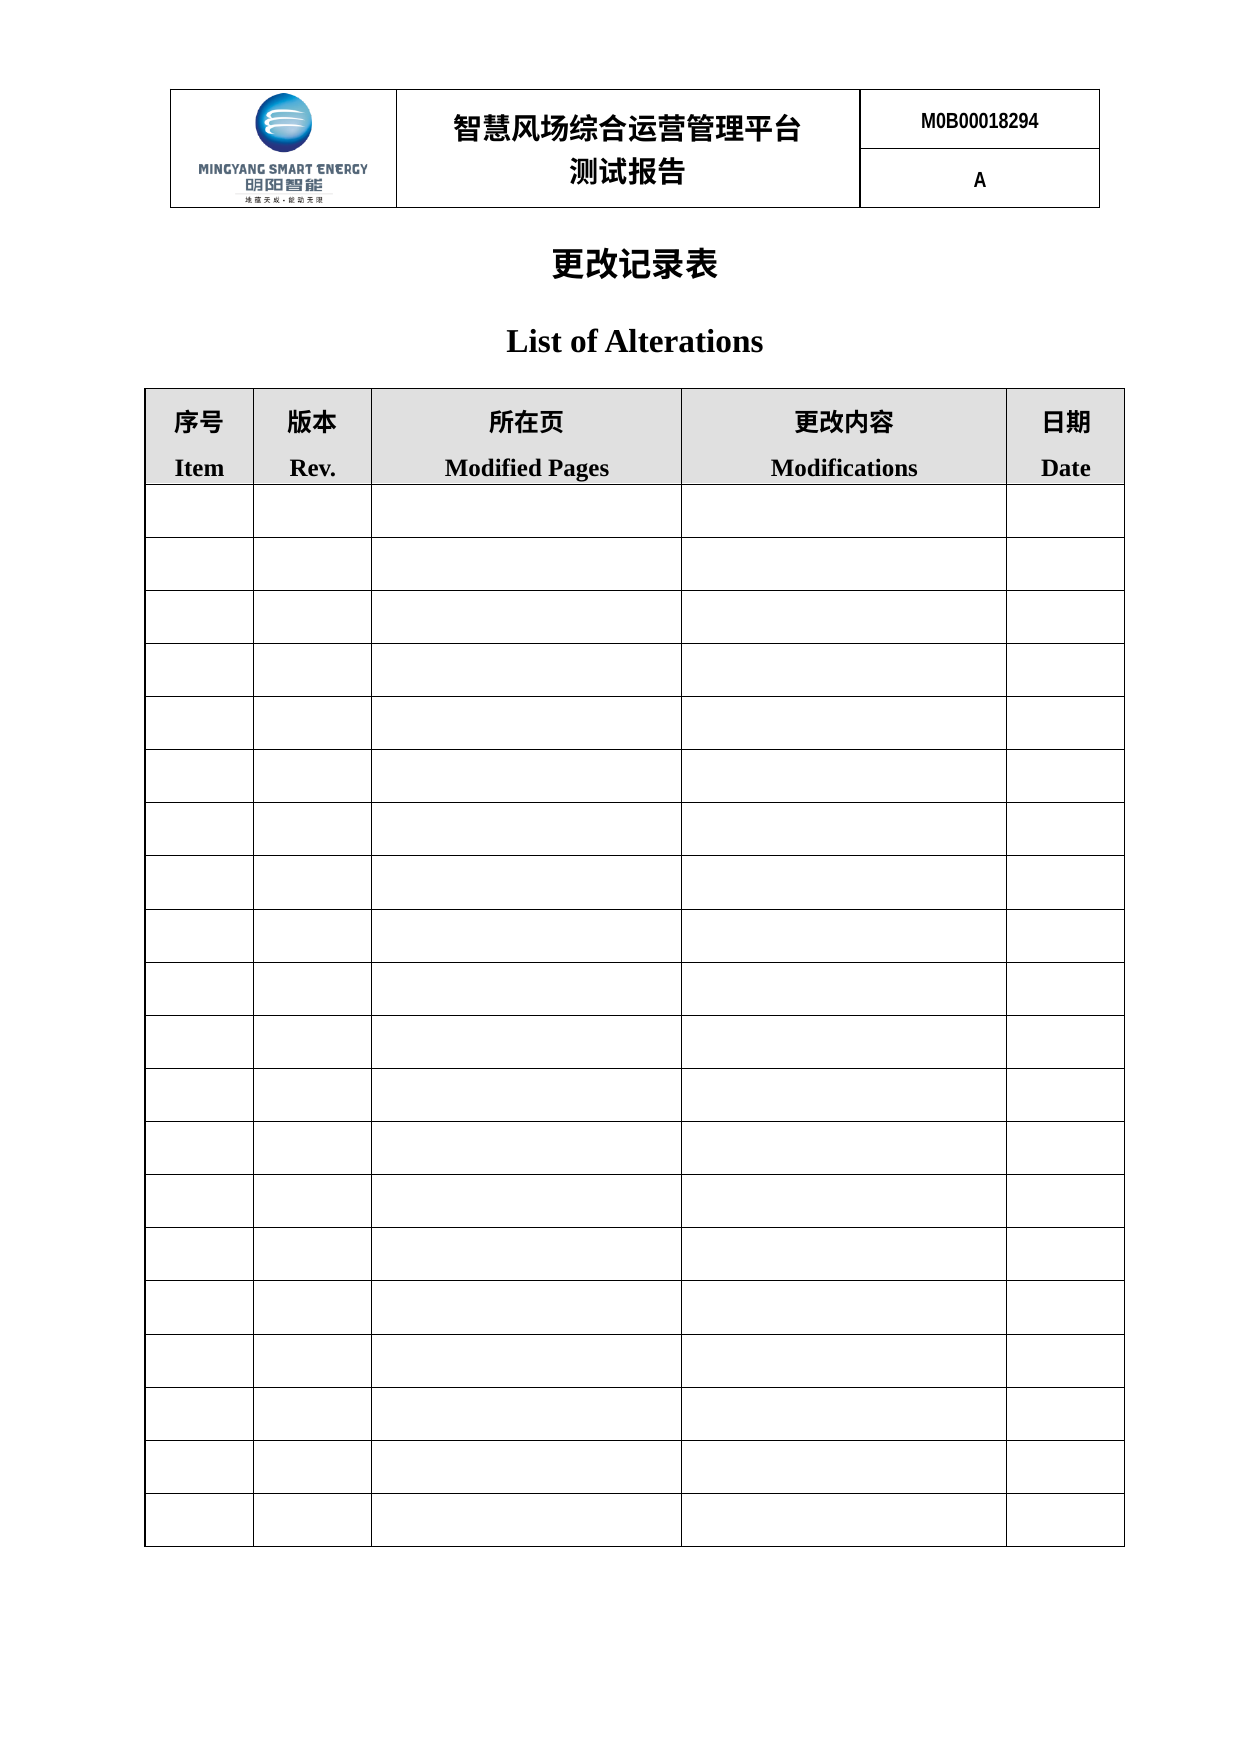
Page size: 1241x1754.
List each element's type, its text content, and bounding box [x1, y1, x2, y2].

table_cell [254, 485, 371, 537]
table_cell [372, 485, 681, 537]
table_cell [372, 963, 681, 1015]
table_cell [1007, 750, 1124, 802]
table_cell [146, 1175, 253, 1227]
table_cell [1007, 1122, 1124, 1174]
table_cell [146, 485, 253, 537]
table_cell [146, 1281, 253, 1333]
table_cell [372, 856, 681, 908]
table_cell [372, 1175, 681, 1227]
table_cell [146, 1228, 253, 1280]
table_cell [146, 856, 253, 908]
table_cell [682, 1335, 1006, 1387]
table_cell [146, 1069, 253, 1121]
table_header 所在页 Modified Pages [372, 389, 681, 483]
table_cell [682, 803, 1006, 855]
table_cell [682, 1069, 1006, 1121]
table_cell [1007, 910, 1124, 962]
table_cell [372, 591, 681, 643]
table_cell [146, 910, 253, 962]
table_cell [372, 697, 681, 749]
table_cell [254, 750, 371, 802]
table_cell [146, 1388, 253, 1440]
table_cell [254, 1228, 371, 1280]
table_cell [682, 591, 1006, 643]
table_cell [254, 1281, 371, 1333]
table_cell [372, 538, 681, 590]
table_cell [1007, 1388, 1124, 1440]
table_cell [254, 538, 371, 590]
table_cell [254, 1335, 371, 1387]
table_cell [372, 644, 681, 696]
table_cell [146, 1122, 253, 1174]
table_cell [1007, 963, 1124, 1015]
table_cell [1007, 591, 1124, 643]
table_cell [1007, 485, 1124, 537]
table_cell [254, 1441, 371, 1493]
table_cell [146, 963, 253, 1015]
table_cell [372, 1494, 681, 1546]
table_cell [254, 803, 371, 855]
table_cell [682, 1016, 1006, 1068]
table_cell [682, 1494, 1006, 1546]
table_cell [254, 1069, 371, 1121]
table_cell [1007, 1494, 1124, 1546]
table_cell [1007, 856, 1124, 908]
table_cell [146, 1016, 253, 1068]
text List of Alterations [148, 309, 1122, 372]
table_cell [1007, 1016, 1124, 1068]
table_cell [682, 697, 1006, 749]
table_cell [146, 1494, 253, 1546]
table_cell [254, 1388, 371, 1440]
table_cell [254, 856, 371, 908]
picture [199, 93, 368, 203]
table_cell [682, 1122, 1006, 1174]
table_cell [1007, 697, 1124, 749]
table_cell [682, 644, 1006, 696]
table_cell [372, 1335, 681, 1387]
table_header 序号 Item [146, 389, 253, 483]
table_cell [682, 750, 1006, 802]
table_cell [146, 1335, 253, 1387]
table_cell [254, 1016, 371, 1068]
table_cell [372, 1441, 681, 1493]
table_cell [254, 1175, 371, 1227]
table_cell [146, 1441, 253, 1493]
table_header 更改内容 Modifications [682, 389, 1006, 483]
table_cell [146, 750, 253, 802]
table_cell [254, 963, 371, 1015]
table_cell [372, 1016, 681, 1068]
table_cell [1007, 1175, 1124, 1227]
table_cell [1007, 1069, 1124, 1121]
table_cell [254, 644, 371, 696]
text 更改记录表 [148, 231, 1122, 294]
table_cell [372, 910, 681, 962]
table_cell [1007, 538, 1124, 590]
table_cell [146, 803, 253, 855]
table_cell [682, 910, 1006, 962]
table_cell [254, 591, 371, 643]
table_cell [254, 1494, 371, 1546]
table_cell [146, 591, 253, 643]
table_cell [372, 803, 681, 855]
table_header 日期 Date [1007, 389, 1124, 483]
table_cell [146, 538, 253, 590]
table_cell [682, 1228, 1006, 1280]
table_cell [682, 1388, 1006, 1440]
table_cell [372, 750, 681, 802]
table_cell [372, 1122, 681, 1174]
table_cell [682, 856, 1006, 908]
table_cell [682, 1281, 1006, 1333]
table_cell [682, 1441, 1006, 1493]
table_cell [254, 1122, 371, 1174]
table_cell [372, 1069, 681, 1121]
table_cell [372, 1388, 681, 1440]
table_cell [372, 1228, 681, 1280]
table_cell [372, 1281, 681, 1333]
table_cell [682, 538, 1006, 590]
table_cell [1007, 1281, 1124, 1333]
table_cell [146, 697, 253, 749]
table_cell [1007, 1228, 1124, 1280]
table_cell [1007, 644, 1124, 696]
table_cell [1007, 1335, 1124, 1387]
table_cell [682, 963, 1006, 1015]
table_cell [1007, 803, 1124, 855]
table_cell [682, 1175, 1006, 1227]
table_cell [682, 485, 1006, 537]
table_cell [254, 910, 371, 962]
table_cell [146, 644, 253, 696]
table_cell [1007, 1441, 1124, 1493]
table_cell [254, 697, 371, 749]
table_header 版本 Rev. [254, 389, 371, 483]
